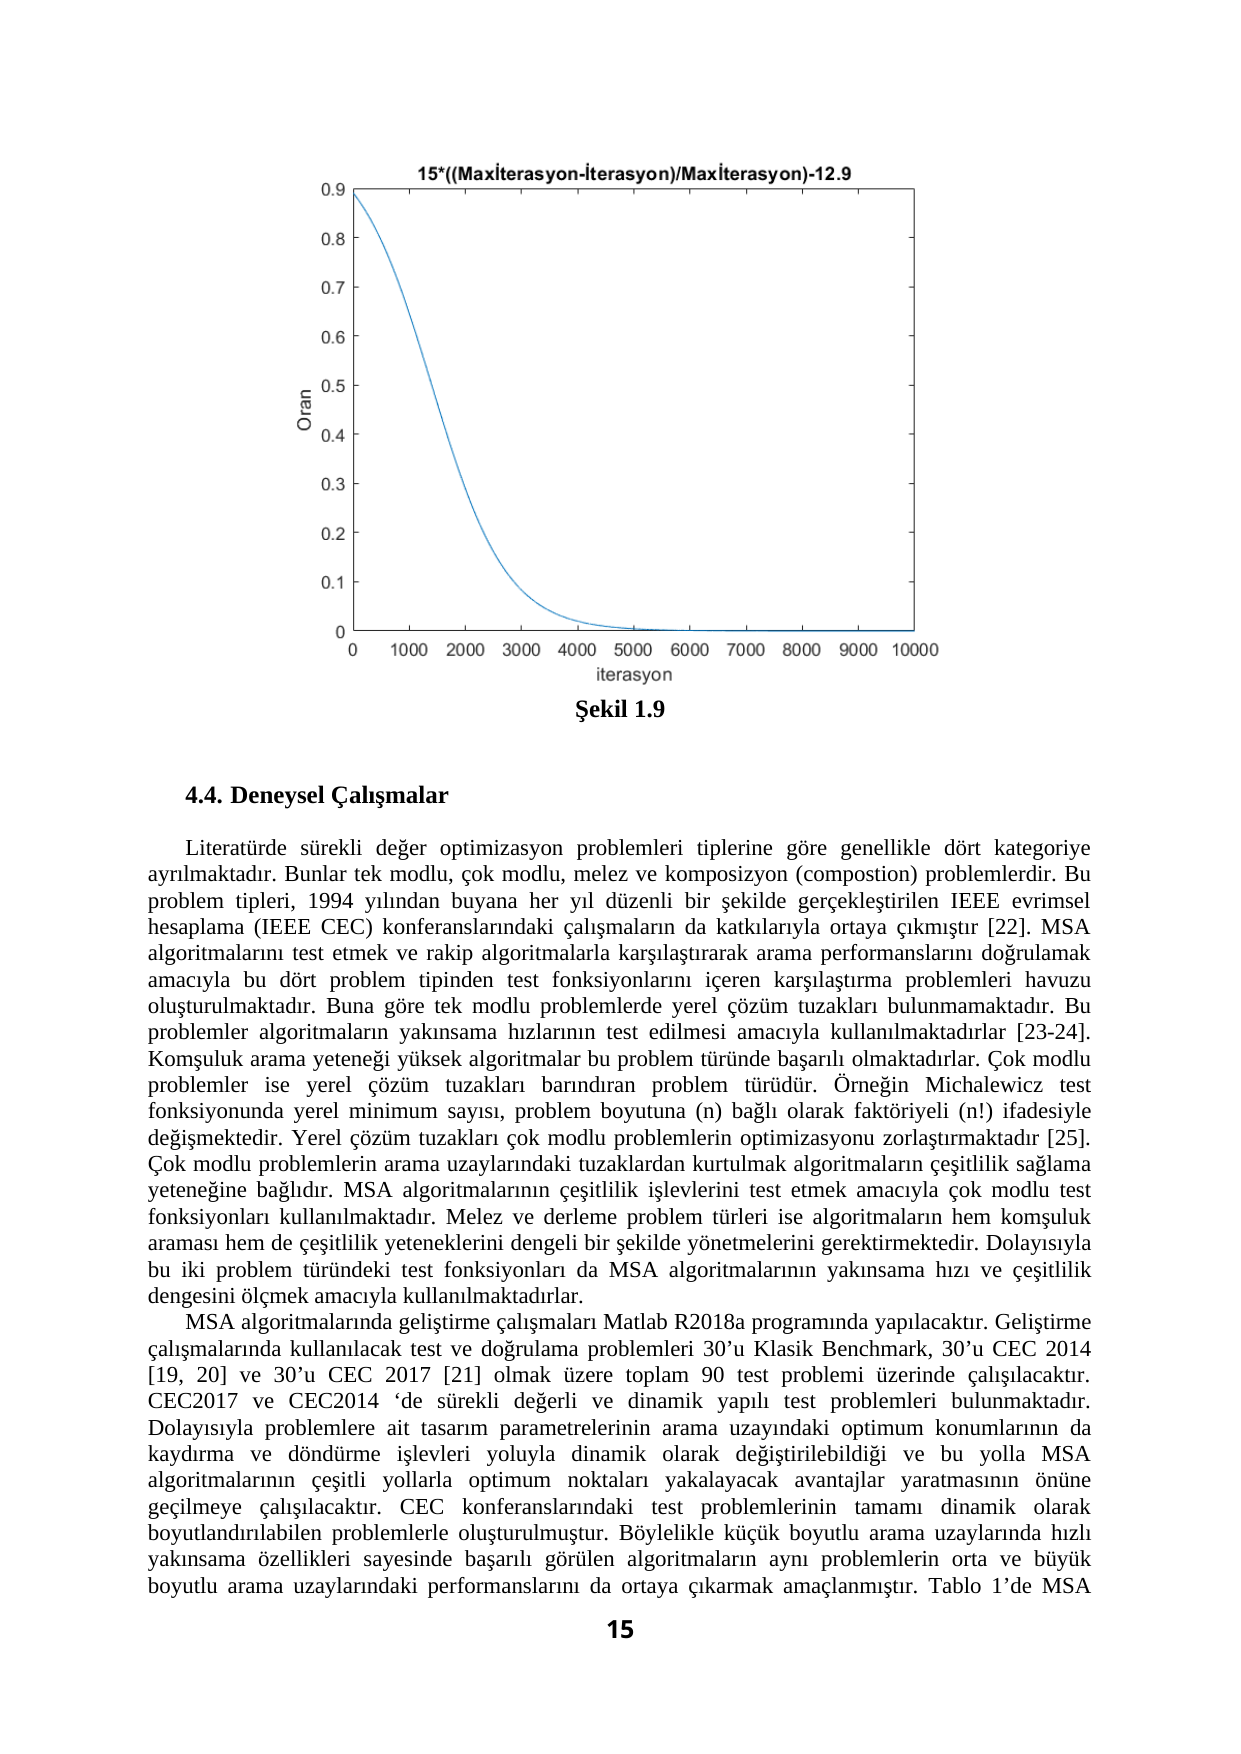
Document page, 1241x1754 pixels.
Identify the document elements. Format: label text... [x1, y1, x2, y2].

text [148, 1308, 1093, 1598]
picture [292, 148, 945, 691]
list Deneysel Çalışmalar [185, 780, 1093, 809]
text Literatürde sürekli değer optimizasyon problemleri tiplerine göre genellikle dört kategoriye ayrılmaktadır. Bunlar tek modlu, çok modlu, melez ve komposizyon (compostion) problemlerdir. Bu problem tipleri, 1994 yılından buyana her yıl düzenli bir şekilde gerçekleştirilen IEEE evrimsel hesaplama (IEEE CEC) konferanslarındaki çalışmaların da katkılarıyla ortaya çıkmıştır [22]. MSA algoritmalarını test etmek ve rakip algoritmalarla karşılaştırarak arama performanslarını doğrulamak amacıyla bu dört problem tipinden test fonksiyonlarını içeren karşılaştırma problemleri havuzu oluşturulmaktadır. Buna göre tek modlu problemlerde yerel çözüm tuzakları bulunmamaktadır. Bu problemler algoritmaların yakınsama hızlarının test edilmesi amacıyla kullanılmaktadırlar [23-24]. Komşuluk arama yeteneği yüksek algoritmalar bu problem türünde başarılı olmaktadırlar. Çok modlu problemler ise yerel çözüm tuzakları barındıran problem türüdür. Örneğin Michalewicz test fonksiyonunda yerel minimum sayısı, problem boyutuna (n) bağlı olarak faktöriyeli (n!) ifadesiyle değişmektedir. Yerel çözüm tuzakları çok modlu problemlerin optimizasyonu zorlaştırmaktadır [25]. Çok modlu problemlerin arama uzaylarındaki tuzaklardan kurtulmak algoritmaların çeşitlilik sağlama yeteneğine bağlıdır. MSA algoritmalarının çeşitlilik işlevlerini test etmek amacıyla çok modlu test fonksiyonları kullanılmaktadır. Melez ve derleme problem türleri ise algoritmaların hem komşuluk araması hem de çeşitlilik yeteneklerini dengeli bir şekilde yönetmelerini gerektirmektedir. Dolayısıyla bu iki problem türündeki test fonksiyonları da MSA algoritmalarının yakınsama hızı ve çeşitlilik dengesini ölçmek amacıyla kullanılmaktadırlar. [148, 834, 1093, 1308]
text Şekil 1.9 [148, 694, 1093, 723]
